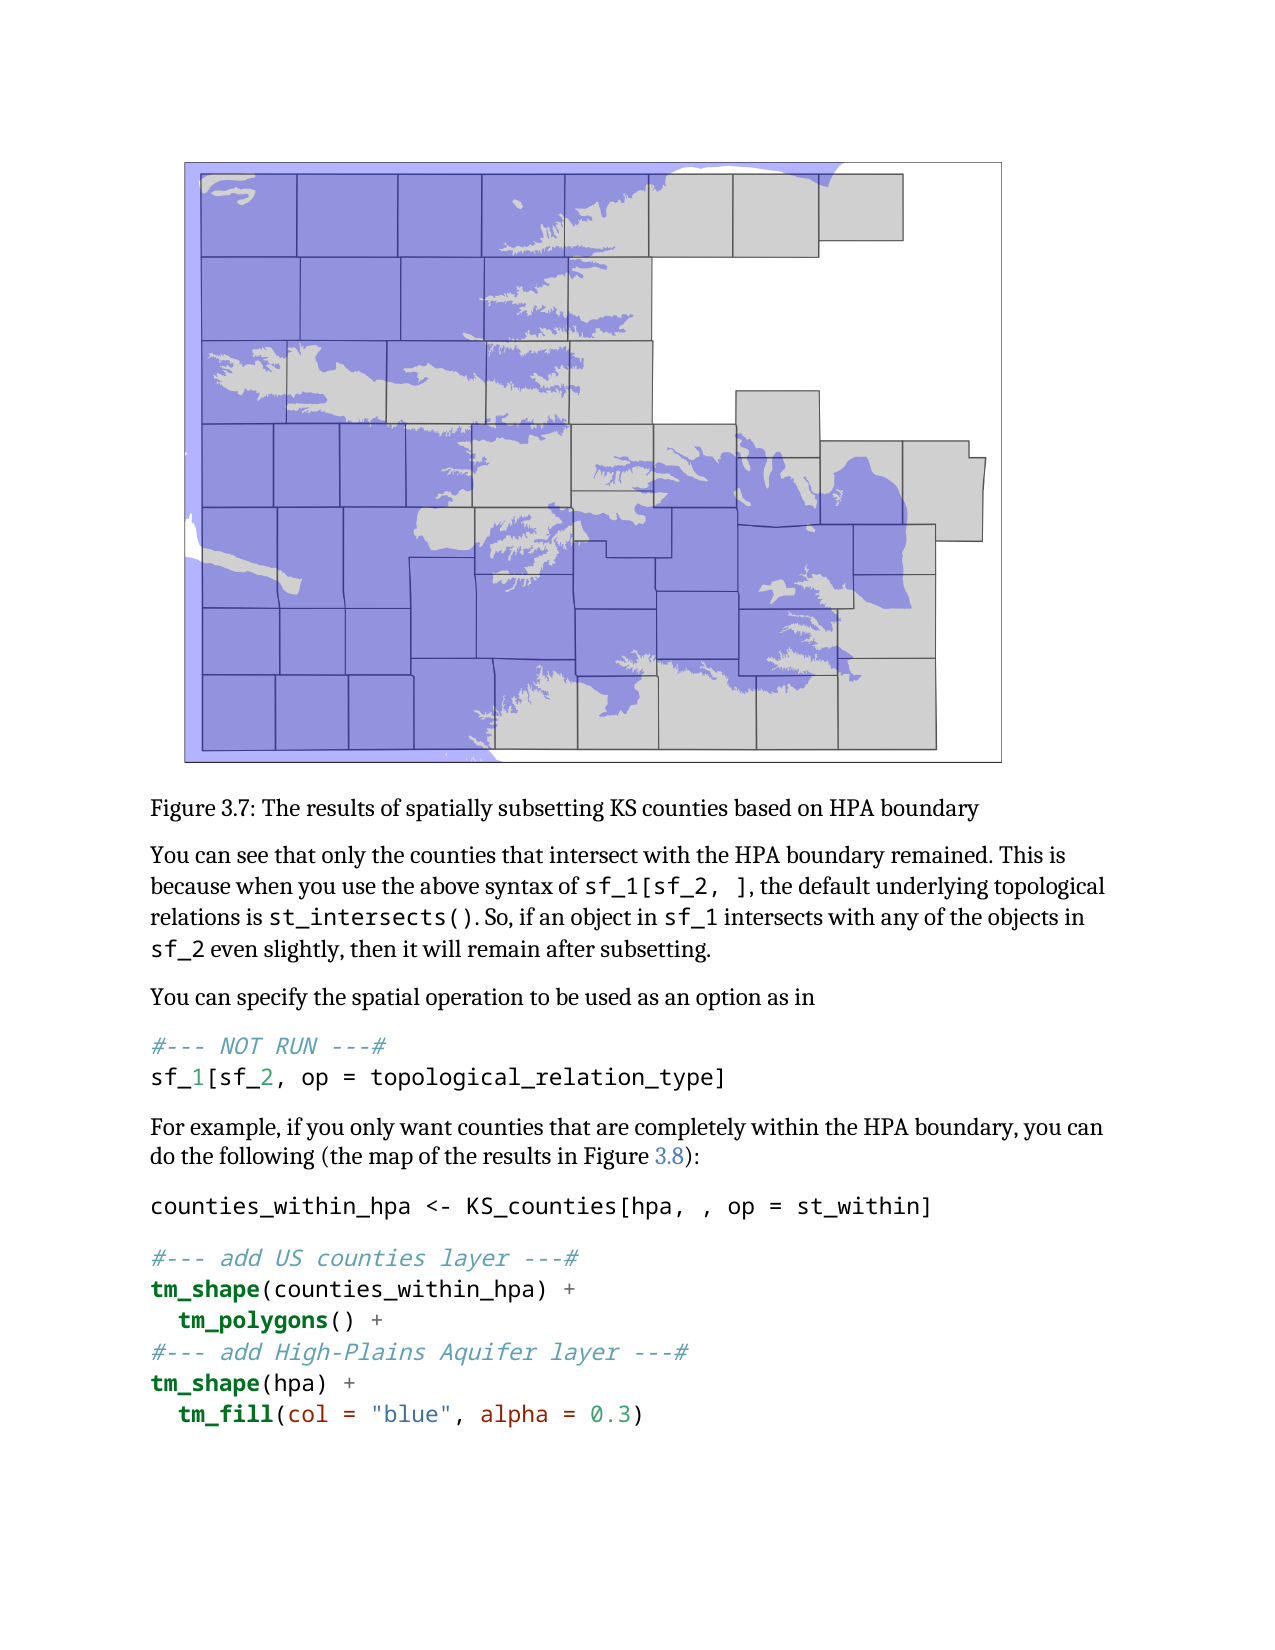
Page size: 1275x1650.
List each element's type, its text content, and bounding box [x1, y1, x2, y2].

text #--- NOT RUN ---# sf_1[sf_2, op = topological_relation_type] [150, 1030, 1125, 1092]
text You can see that only the counties that intersect with the HPA boundary remained. This is because when you use the above syntax of sf_1[sf_2, ], the default underlying topological relations is st_intersects(). So, if an object in sf_1 intersects with any of the objects in sf_2 even slightly, then it will remain after subsetting. [150, 841, 1125, 964]
text You can specify the spatial operation to be used as an option as in [150, 982, 1125, 1011]
text #--- add US counties layer ---# tm_shape(counties_within_hpa) + tm_polygons() + #--- add High-Plains Aquifer layer ---# tm_shape(hpa) + tm_fill(col = "blue", alpha = 0.3) [150, 1242, 1125, 1429]
text counties_within_hpa <- KS_counties[hpa, , op = st_within] [150, 1189, 1125, 1221]
text For example, if you only want counties that are completely within the HPA boundary, you can do the following (the map of the results in Figure 3.8): [150, 1113, 1125, 1171]
picture [155, 150, 1031, 775]
text Figure 3.7: The results of spatially subsetting KS counties based on HPA boundary [150, 794, 1125, 822]
